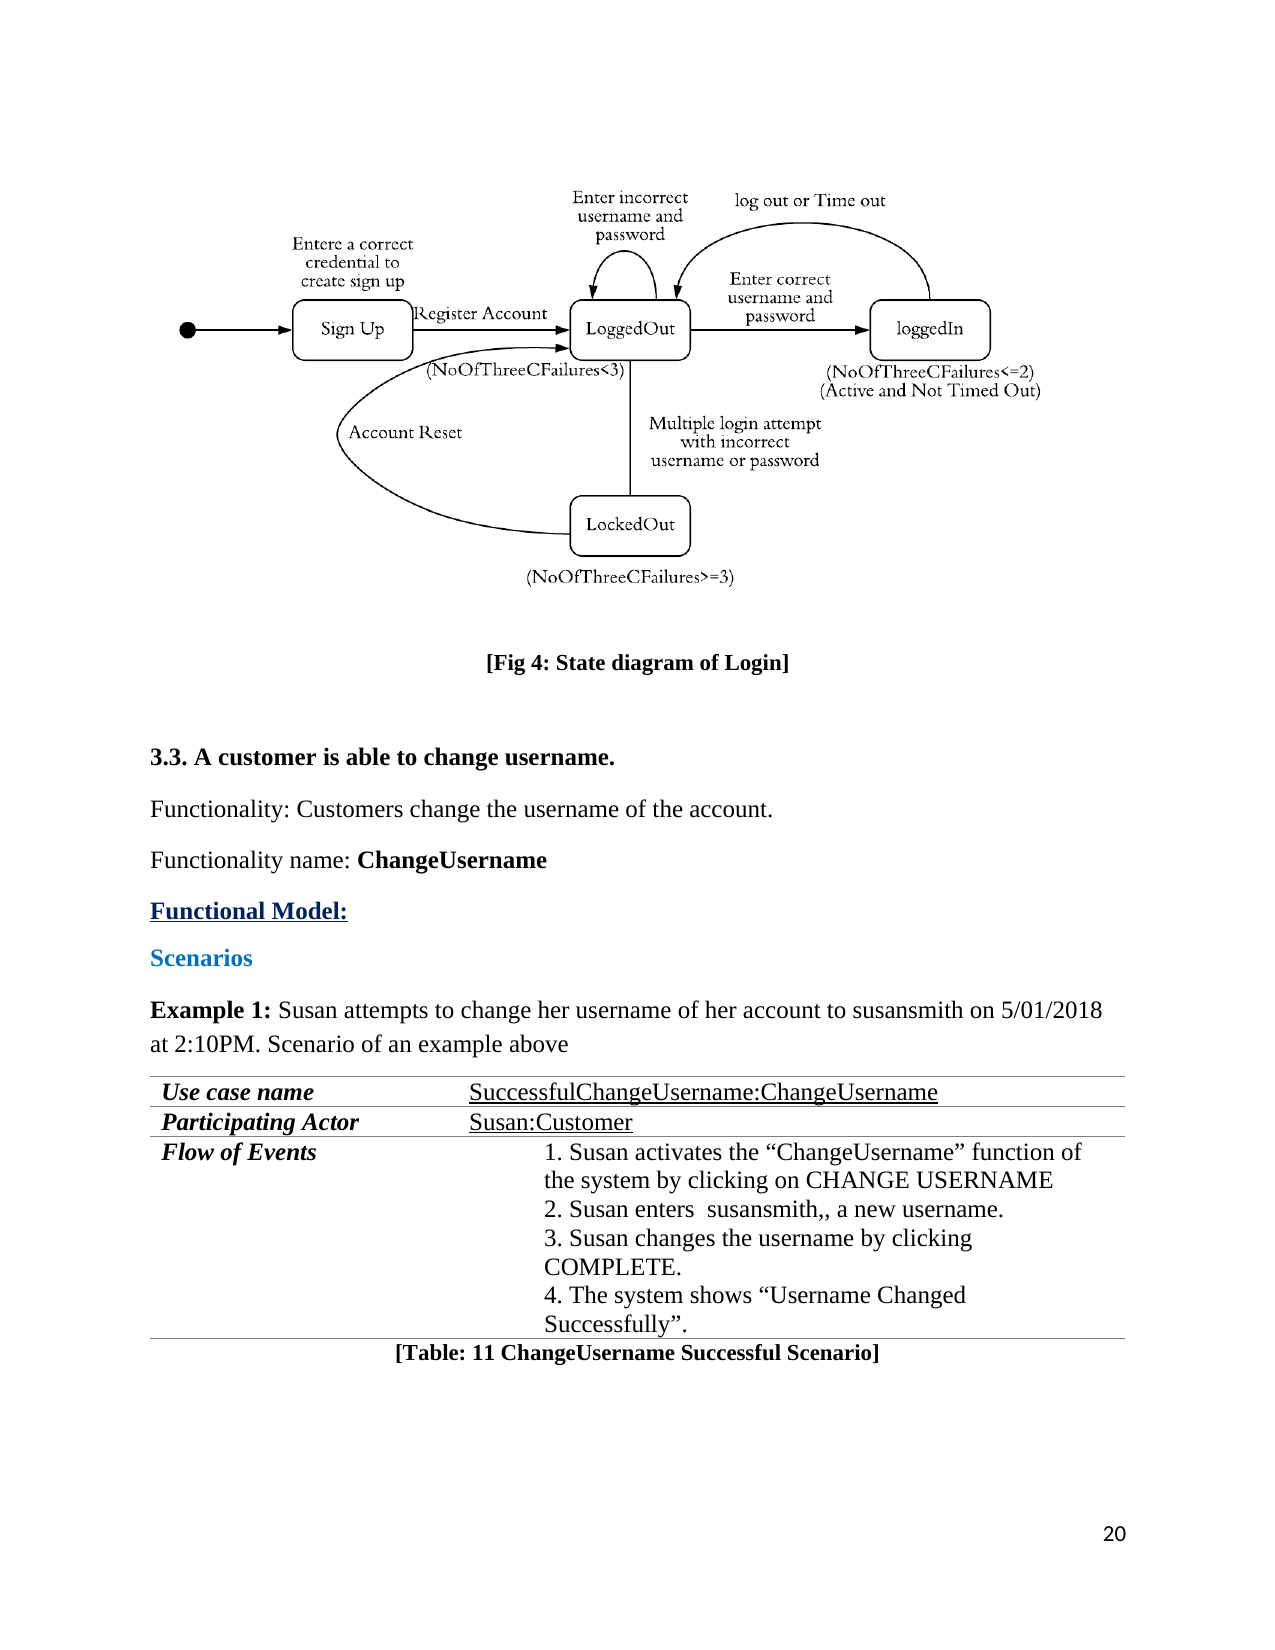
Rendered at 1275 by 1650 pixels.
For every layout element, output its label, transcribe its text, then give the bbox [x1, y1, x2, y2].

picture [150, 150, 1091, 631]
table_cell Susan:Customer [458, 1107, 1125, 1136]
text Functionality name: ChangeUsername [150, 841, 1125, 875]
table_cell Participating Actor [150, 1107, 458, 1136]
text [Fig 4: State diagram of Login] [150, 649, 1125, 675]
table_cell 1. Susan activates the “ChangeUsername” function of the system by clicking on CHANGE USERNAME 2. Susan enters susansmith,, a new username. 3. Susan changes the username by clicking COMPLETE. 4. The system shows “Username Changed Successfully”. [458, 1137, 1125, 1338]
table_cell Flow of Events [150, 1137, 458, 1338]
text Functional Model: [150, 892, 1125, 926]
text [Table: 11 ChangeUsername Successful Scenario] [150, 1339, 1125, 1366]
text 3.3. A customer is able to change username. [150, 742, 1125, 771]
table_header SuccessfulChangeUsername:ChangeUsername [458, 1077, 1125, 1106]
text Scenarios [150, 943, 1125, 972]
text Example 1: Susan attempts to change her username of her account to susansmith on 5/01/2018 at 2:10PM. Scenario of an example above [150, 991, 1125, 1059]
text Functionality: Customers change the username of the account. [150, 789, 1125, 824]
table_header Use case name [150, 1077, 458, 1106]
